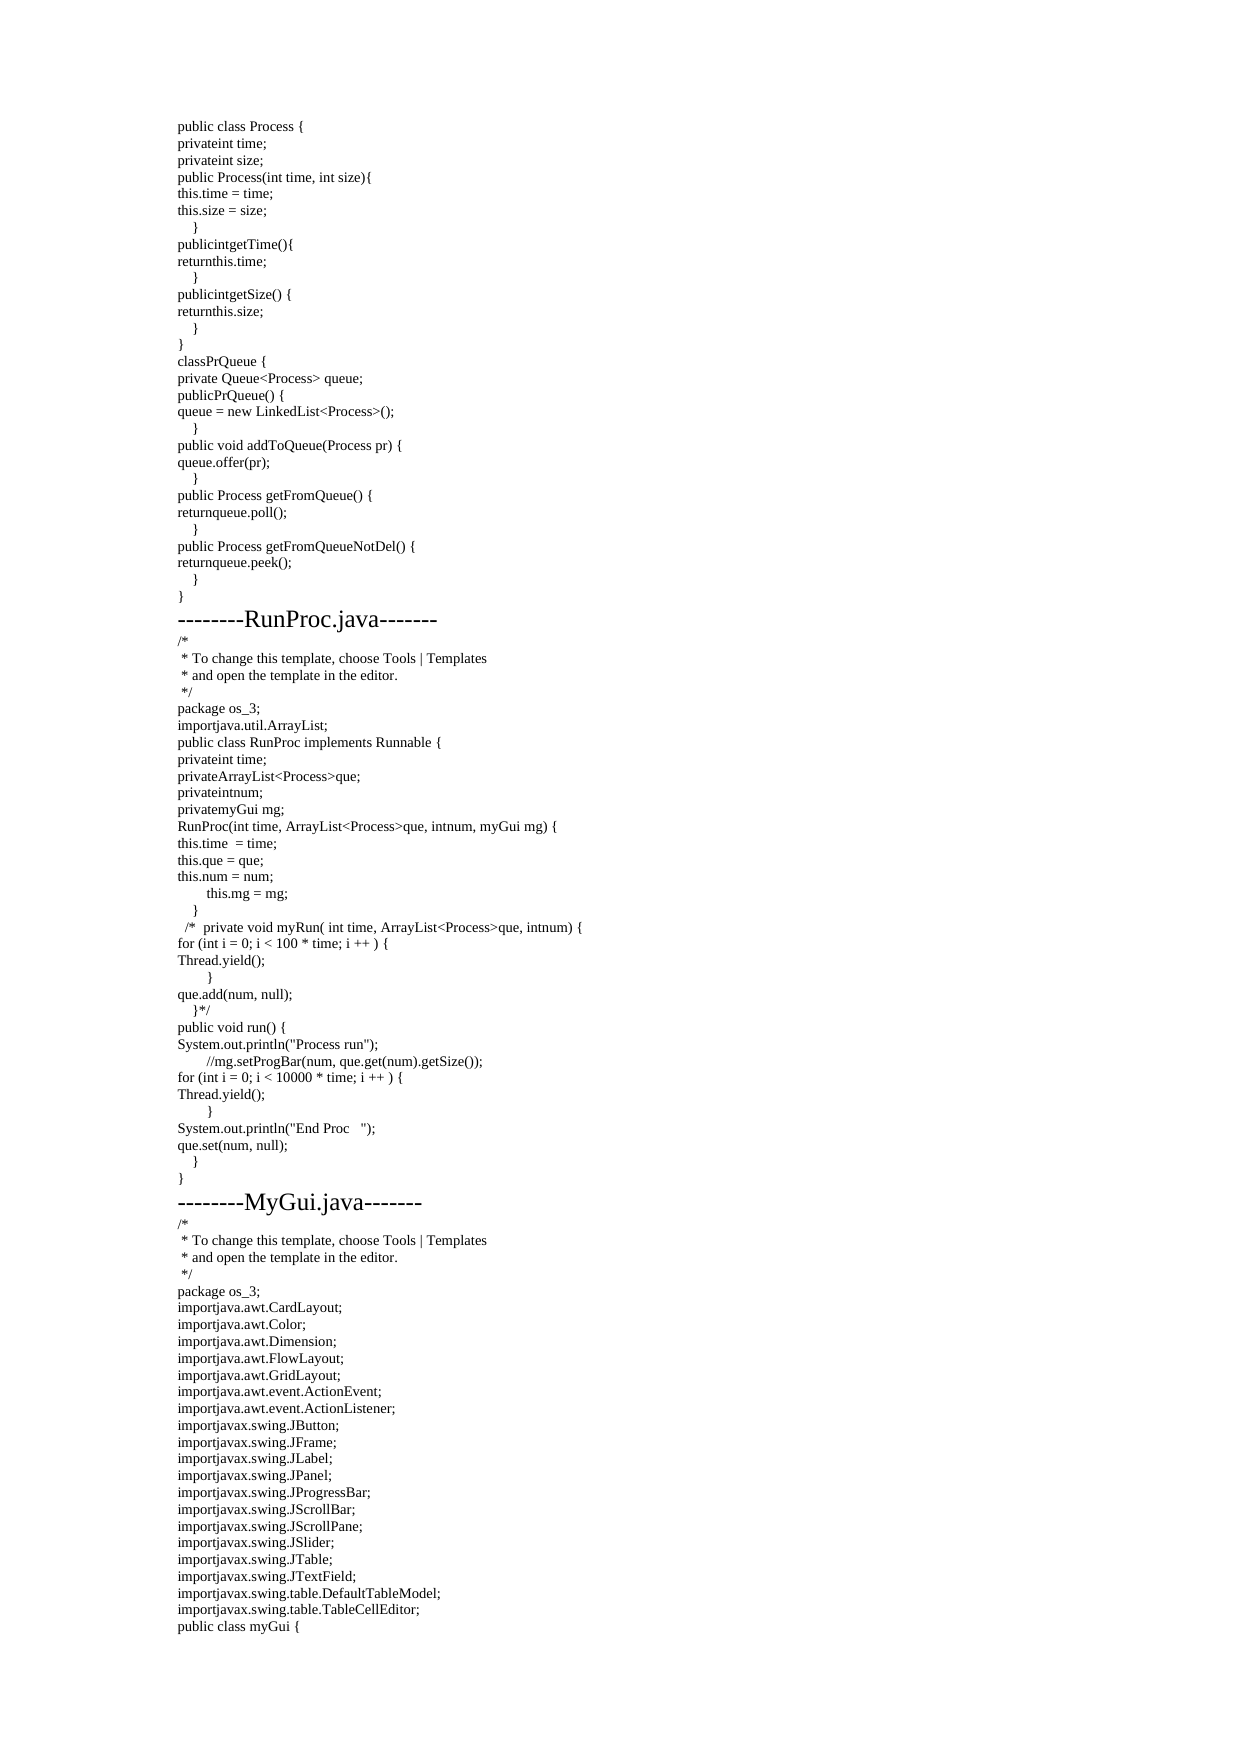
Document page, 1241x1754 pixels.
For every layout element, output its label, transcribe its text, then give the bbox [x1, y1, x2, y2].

text package os_3; [177, 1282, 1152, 1299]
text privateint time; [177, 135, 1152, 152]
text importjavax.swing.JFrame; [177, 1433, 1152, 1450]
text package os_3; [177, 700, 1152, 717]
text importjava.awt.CardLayout; [177, 1299, 1152, 1316]
text } [177, 571, 1152, 588]
text public void run() { [177, 1019, 1152, 1036]
text importjava.awt.event.ActionEvent; [177, 1383, 1152, 1400]
text for (int i = 0; i < 100 * time; i ++ ) { [177, 935, 1152, 952]
text que.set(num, null); [177, 1136, 1152, 1153]
text * and open the template in the editor. [177, 667, 1152, 683]
text */ [177, 683, 1152, 700]
text /* [177, 1215, 1152, 1232]
text this.mg = mg; [177, 885, 1152, 902]
text for (int i = 0; i < 10000 * time; i ++ ) { [177, 1069, 1152, 1086]
text importjavax.swing.JScrollPane; [177, 1517, 1152, 1534]
text } [177, 336, 1152, 353]
text } [177, 588, 1152, 604]
text } [177, 1103, 1152, 1119]
text importjavax.swing.JScrollBar; [177, 1501, 1152, 1517]
text importjavax.swing.JLabel; [177, 1450, 1152, 1467]
text queue = new LinkedList<Process>(); [177, 403, 1152, 420]
text importjavax.swing.table.DefaultTableModel; [177, 1584, 1152, 1601]
text privateint size; [177, 152, 1152, 168]
text returnqueue.peek(); [177, 554, 1152, 571]
text } [177, 269, 1152, 286]
text */ [177, 1266, 1152, 1282]
text importjava.awt.GridLayout; [177, 1366, 1152, 1383]
text this.num = num; [177, 868, 1152, 885]
text this.time = time; [177, 834, 1152, 851]
text } [177, 470, 1152, 487]
text queue.offer(pr); [177, 453, 1152, 470]
text publicintgetSize() { [177, 286, 1152, 303]
text } [177, 969, 1152, 985]
text importjavax.swing.JTable; [177, 1551, 1152, 1568]
text }*/ [177, 1002, 1152, 1019]
text /* [177, 633, 1152, 650]
text public Process getFromQueue() { [177, 487, 1152, 504]
text importjavax.swing.JProgressBar; [177, 1484, 1152, 1501]
text que.add(num, null); [177, 985, 1152, 1002]
text System.out.println("Process run"); [177, 1036, 1152, 1052]
text privateArrayList<Process>que; [177, 767, 1152, 784]
text --------MyGui.java------- [177, 1187, 1152, 1215]
text } [177, 1170, 1152, 1187]
text privateint time; [177, 751, 1152, 767]
text System.out.println("End Proc "); [177, 1119, 1152, 1136]
text } [177, 219, 1152, 236]
text importjava.awt.event.ActionListener; [177, 1400, 1152, 1417]
text RunProc(int time, ArrayList<Process>que, intnum, myGui mg) { [177, 818, 1152, 834]
text public Process(int time, int size){ [177, 168, 1152, 185]
text public class myGui { [177, 1618, 1152, 1635]
text returnthis.size; [177, 303, 1152, 319]
text privateintnum; [177, 784, 1152, 801]
text publicPrQueue() { [177, 386, 1152, 403]
text } [177, 420, 1152, 437]
text this.size = size; [177, 202, 1152, 219]
text returnqueue.poll(); [177, 504, 1152, 521]
text } [177, 521, 1152, 537]
text public class Process { [177, 118, 1152, 135]
text Thread.yield(); [177, 1086, 1152, 1103]
text importjavax.swing.JButton; [177, 1417, 1152, 1433]
text public class RunProc implements Runnable { [177, 734, 1152, 751]
text Thread.yield(); [177, 952, 1152, 969]
text publicintgetTime(){ [177, 236, 1152, 252]
text public Process getFromQueueNotDel() { [177, 537, 1152, 554]
text --------RunProc.java------- [177, 604, 1152, 633]
text } [177, 902, 1152, 918]
text * and open the template in the editor. [177, 1249, 1152, 1266]
text importjava.util.ArrayList; [177, 717, 1152, 734]
text importjava.awt.FlowLayout; [177, 1349, 1152, 1366]
text importjavax.swing.JPanel; [177, 1467, 1152, 1484]
text this.time = time; [177, 185, 1152, 202]
text * To change this template, choose Tools | Templates [177, 650, 1152, 667]
text //mg.setProgBar(num, que.get(num).getSize()); [177, 1052, 1152, 1069]
text public void addToQueue(Process pr) { [177, 437, 1152, 453]
text classPrQueue { [177, 353, 1152, 370]
text importjava.awt.Color; [177, 1316, 1152, 1333]
text } [177, 1153, 1152, 1170]
text * To change this template, choose Tools | Templates [177, 1232, 1152, 1249]
text returnthis.time; [177, 252, 1152, 269]
text importjavax.swing.JTextField; [177, 1568, 1152, 1584]
text this.que = que; [177, 851, 1152, 868]
text private Queue<Process> queue; [177, 370, 1152, 386]
text privatemyGui mg; [177, 801, 1152, 818]
text /* private void myRun( int time, ArrayList<Process>que, intnum) { [177, 918, 1152, 935]
text } [177, 319, 1152, 336]
text importjavax.swing.table.TableCellEditor; [177, 1601, 1152, 1618]
text importjavax.swing.JSlider; [177, 1534, 1152, 1551]
text importjava.awt.Dimension; [177, 1333, 1152, 1349]
